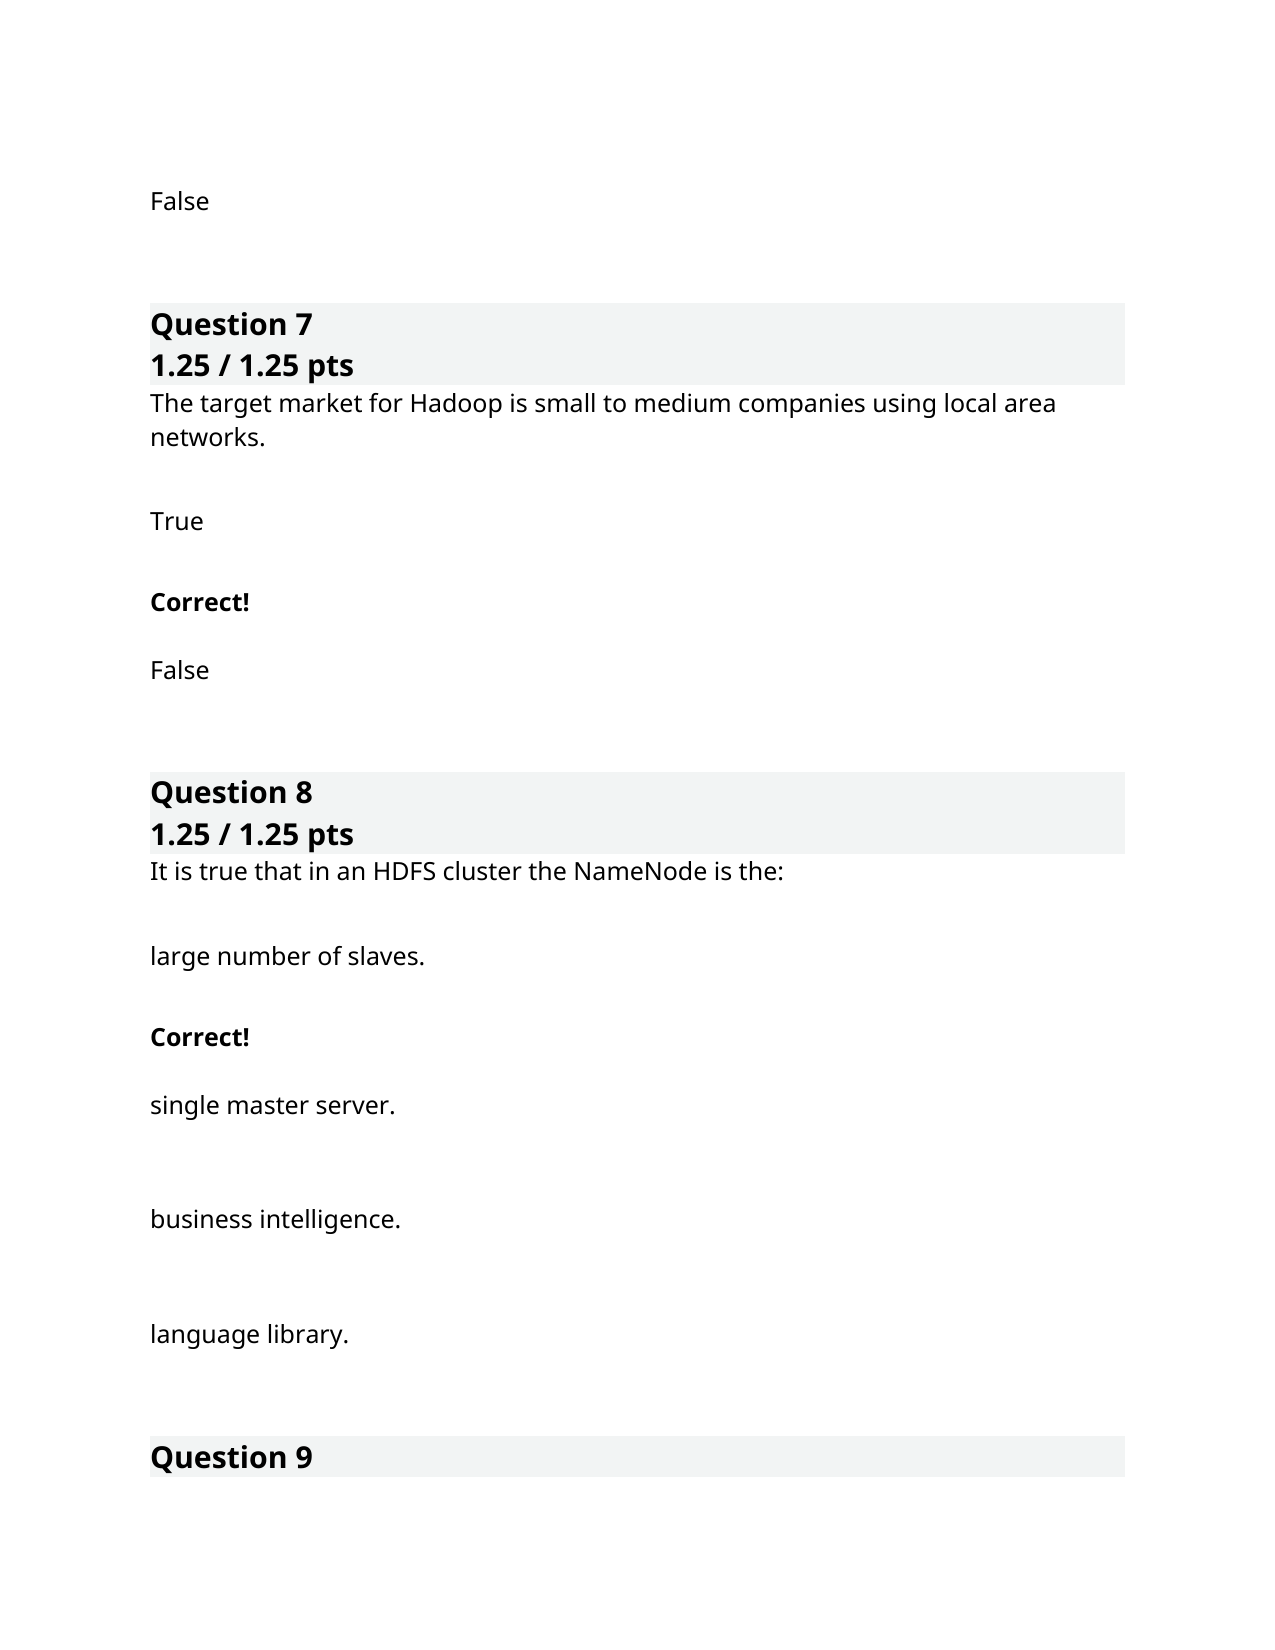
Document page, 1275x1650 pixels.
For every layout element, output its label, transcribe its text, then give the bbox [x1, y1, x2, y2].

text business intelligence. [150, 1202, 1125, 1236]
text True [150, 504, 1125, 538]
text The target market for Hadoop is small to medium companies using local area networks. [150, 385, 1125, 453]
text False [150, 653, 1125, 687]
text 1.25 / 1.25 pts [150, 813, 1125, 854]
text single master server. [150, 1087, 1125, 1122]
text False [150, 184, 1125, 218]
text Correct! [150, 1019, 1125, 1053]
text Question 8 [150, 772, 1125, 813]
text It is true that in an HDFS cluster the NameNode is the: [150, 854, 1125, 888]
text 1.25 / 1.25 pts [150, 344, 1125, 385]
text large number of slaves. [150, 939, 1125, 973]
text Correct! [150, 585, 1125, 619]
text Question 9 [150, 1436, 1125, 1477]
text Question 7 [150, 303, 1125, 344]
text language library. [150, 1317, 1125, 1351]
